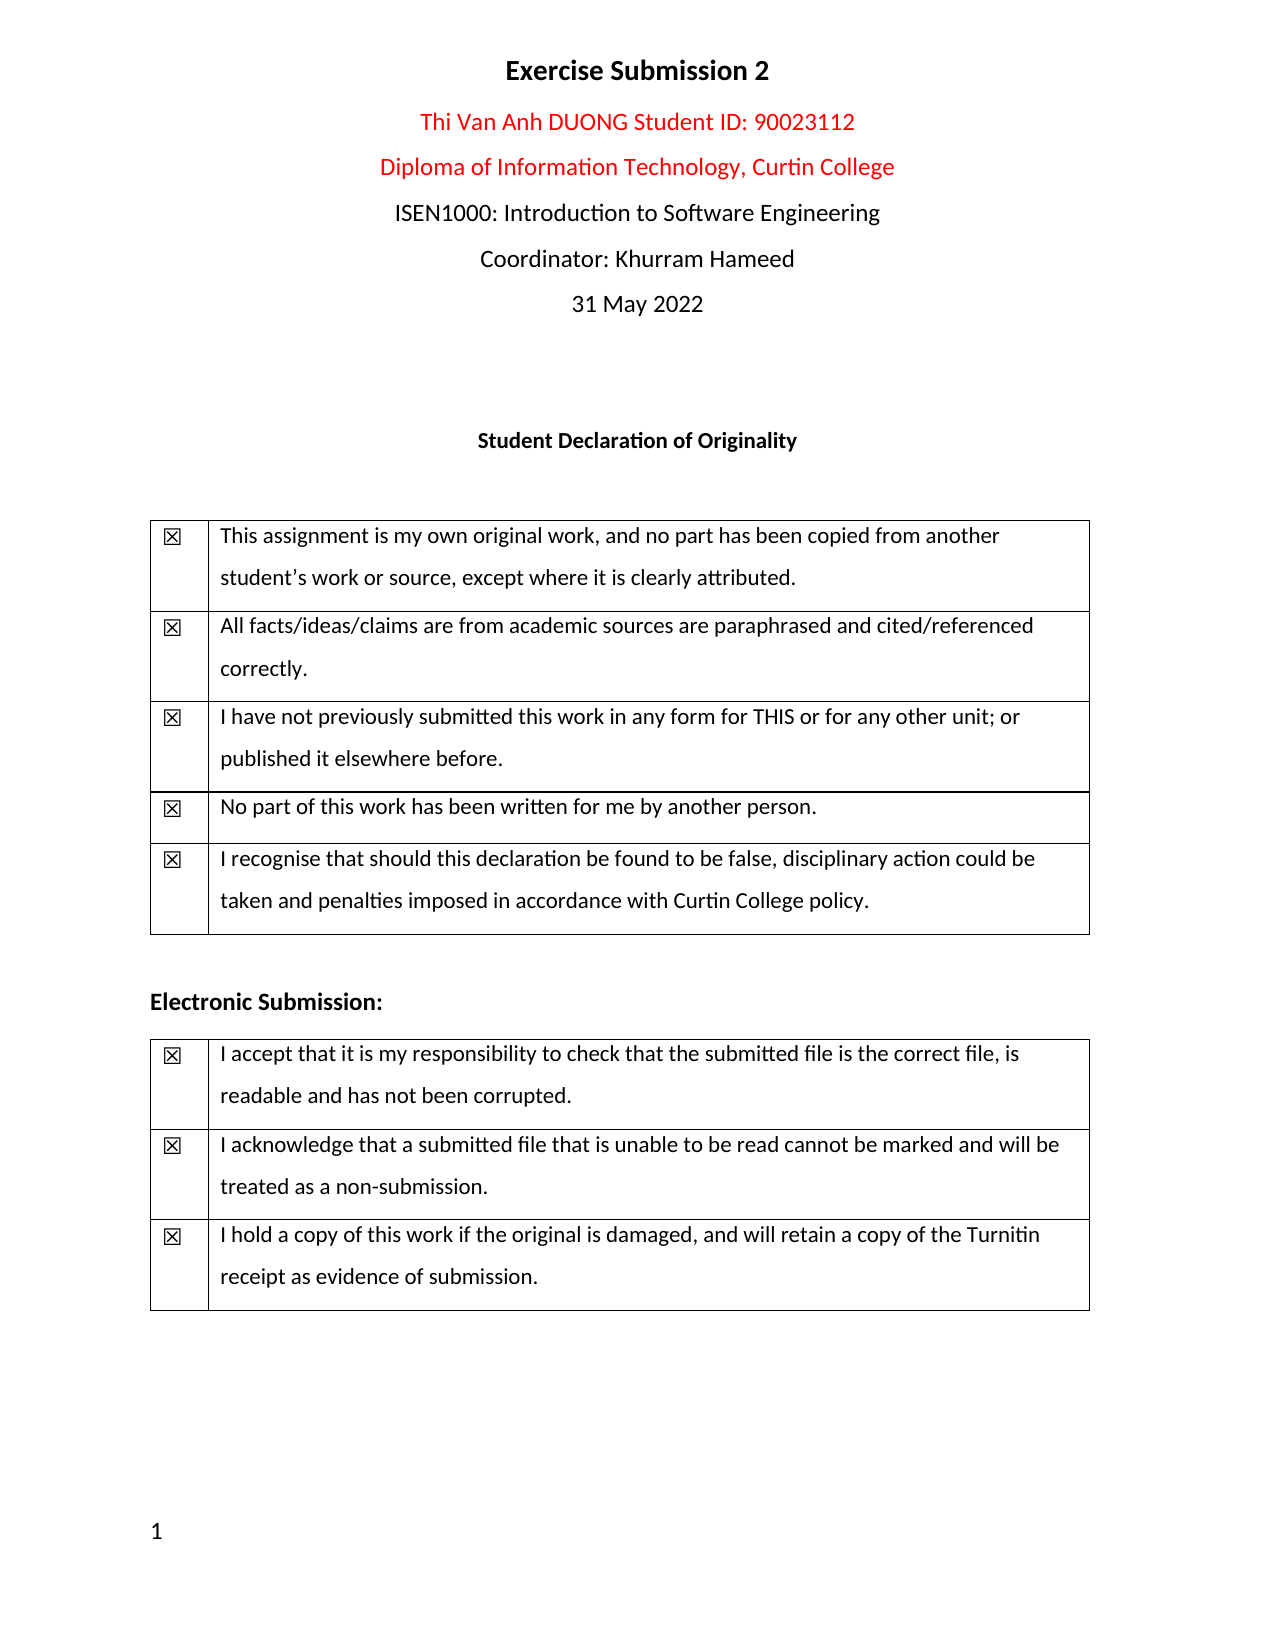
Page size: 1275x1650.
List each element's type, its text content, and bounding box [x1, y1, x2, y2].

table_cell All facts/ideas/claims are from academic sources are paraphrased and cited/referenced correctly. [209, 612, 1089, 701]
table_cell I acknowledge that a submitted file that is unable to be read cannot be marked and will be treated as a non-submission. [209, 1130, 1089, 1219]
table_cell I hold a copy of this work if the original is damaged, and will retain a copy of the Turnitin receipt as evidence of submission. [209, 1220, 1089, 1310]
subtitle Student Declaration of Originality [150, 384, 1125, 454]
text Thi Van Anh DUONG Student ID: 90023112 [150, 106, 1125, 136]
table_cell I recognise that should this declaration be found to be false, disciplinary action could be taken and penalties imposed in accordance with Curtin College policy. [209, 844, 1089, 933]
text Exercise Submission 2 [150, 52, 1125, 88]
table_header This assignment is my own original work, and no part has been copied from another student’s work or source, except where it is clearly attributed. [209, 521, 1089, 611]
text Electronic Submission: [150, 987, 1125, 1017]
text 31 May 2022 [150, 289, 1125, 319]
text Coordinator: Khurram Hameed [150, 243, 1125, 273]
text ISEN1000: Introduction to Software Engineering [150, 197, 1125, 228]
table_header I accept that it is my responsibility to check that the submitted file is the correct file, is readable and has not been corrupted. [209, 1040, 1089, 1129]
text Diploma of Information Technology, Curtin College [150, 151, 1125, 182]
table_cell No part of this work has been written for me by another person. [209, 793, 1089, 843]
table_cell I have not previously submitted this work in any form for THIS or for any other unit; or published it elsewhere before. [209, 702, 1089, 791]
